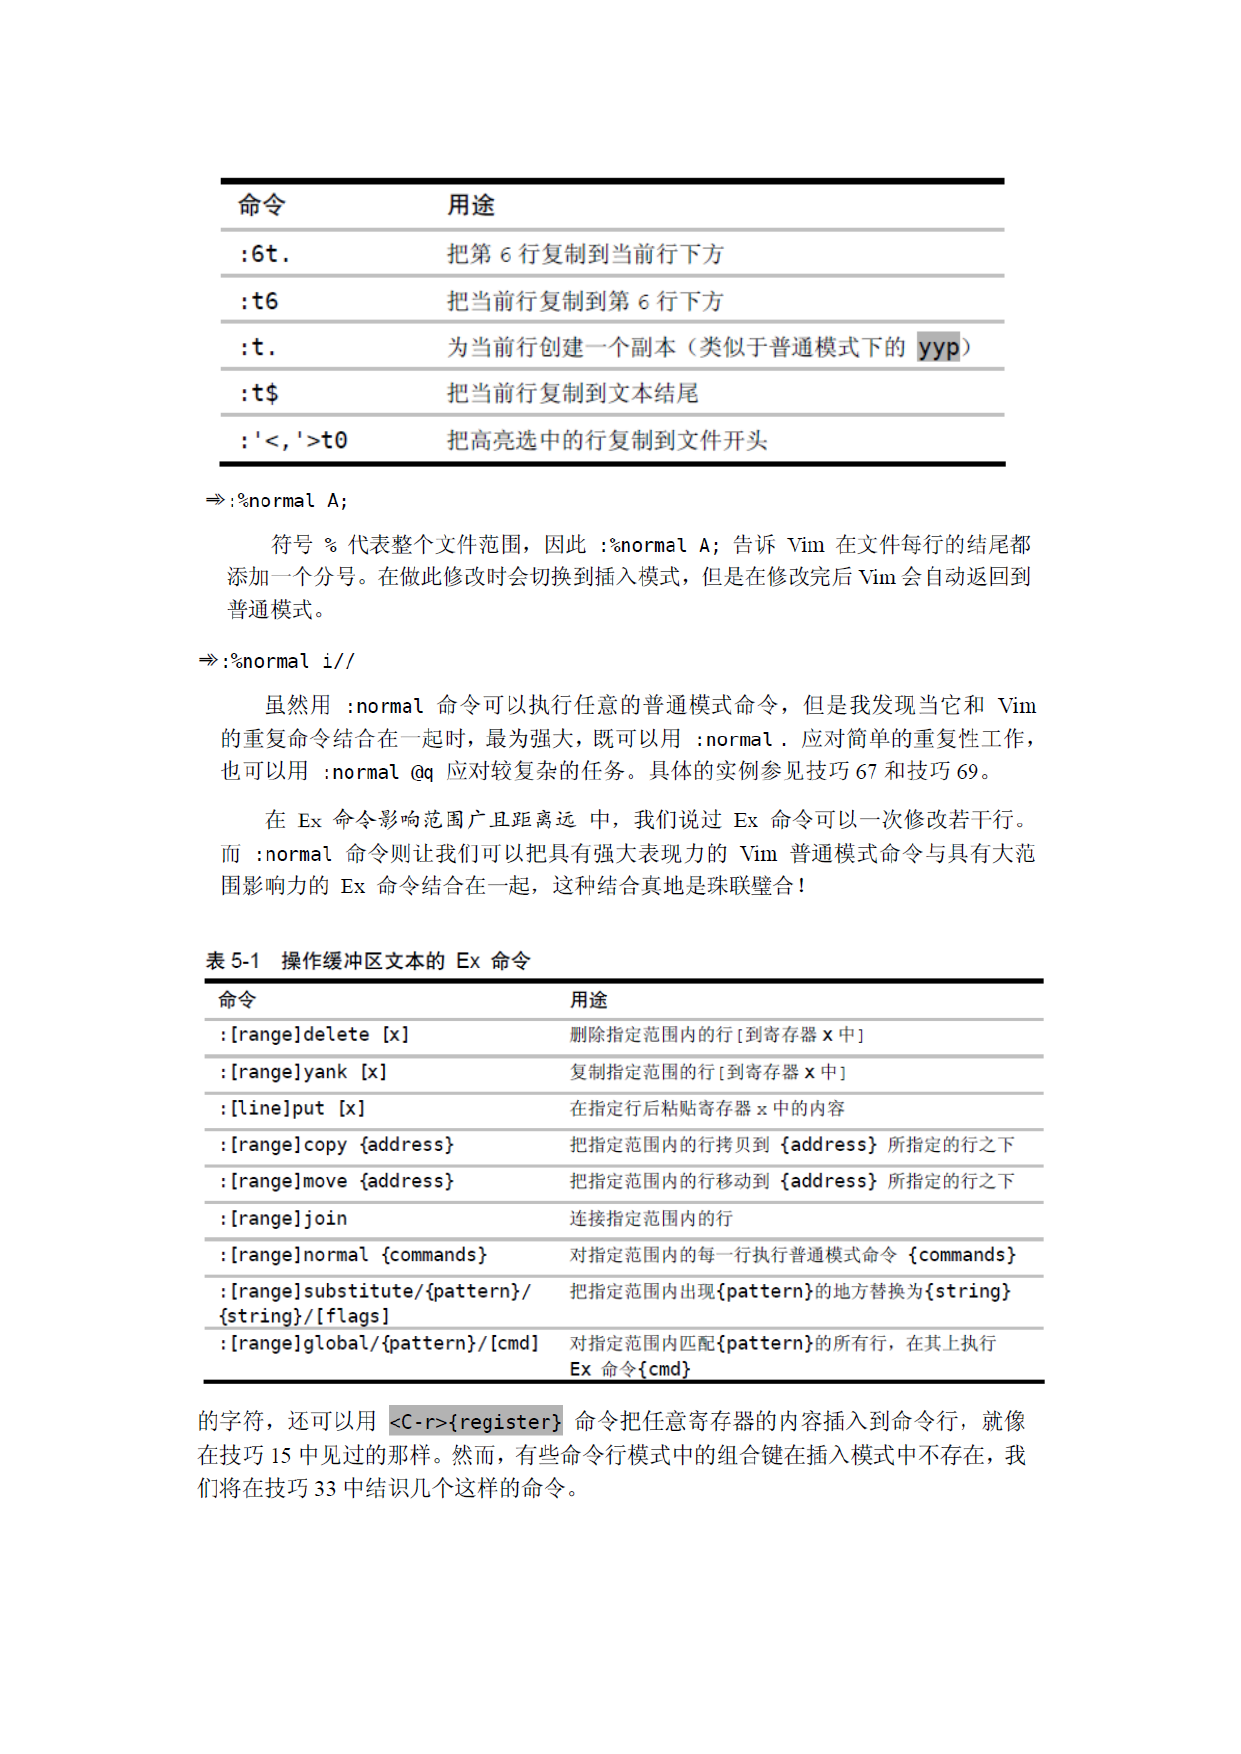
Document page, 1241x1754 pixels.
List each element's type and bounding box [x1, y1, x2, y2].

picture [187, 942, 1053, 1388]
picture [187, 649, 1053, 911]
picture [187, 162, 1053, 476]
picture [187, 1397, 1053, 1515]
picture [187, 487, 1053, 630]
